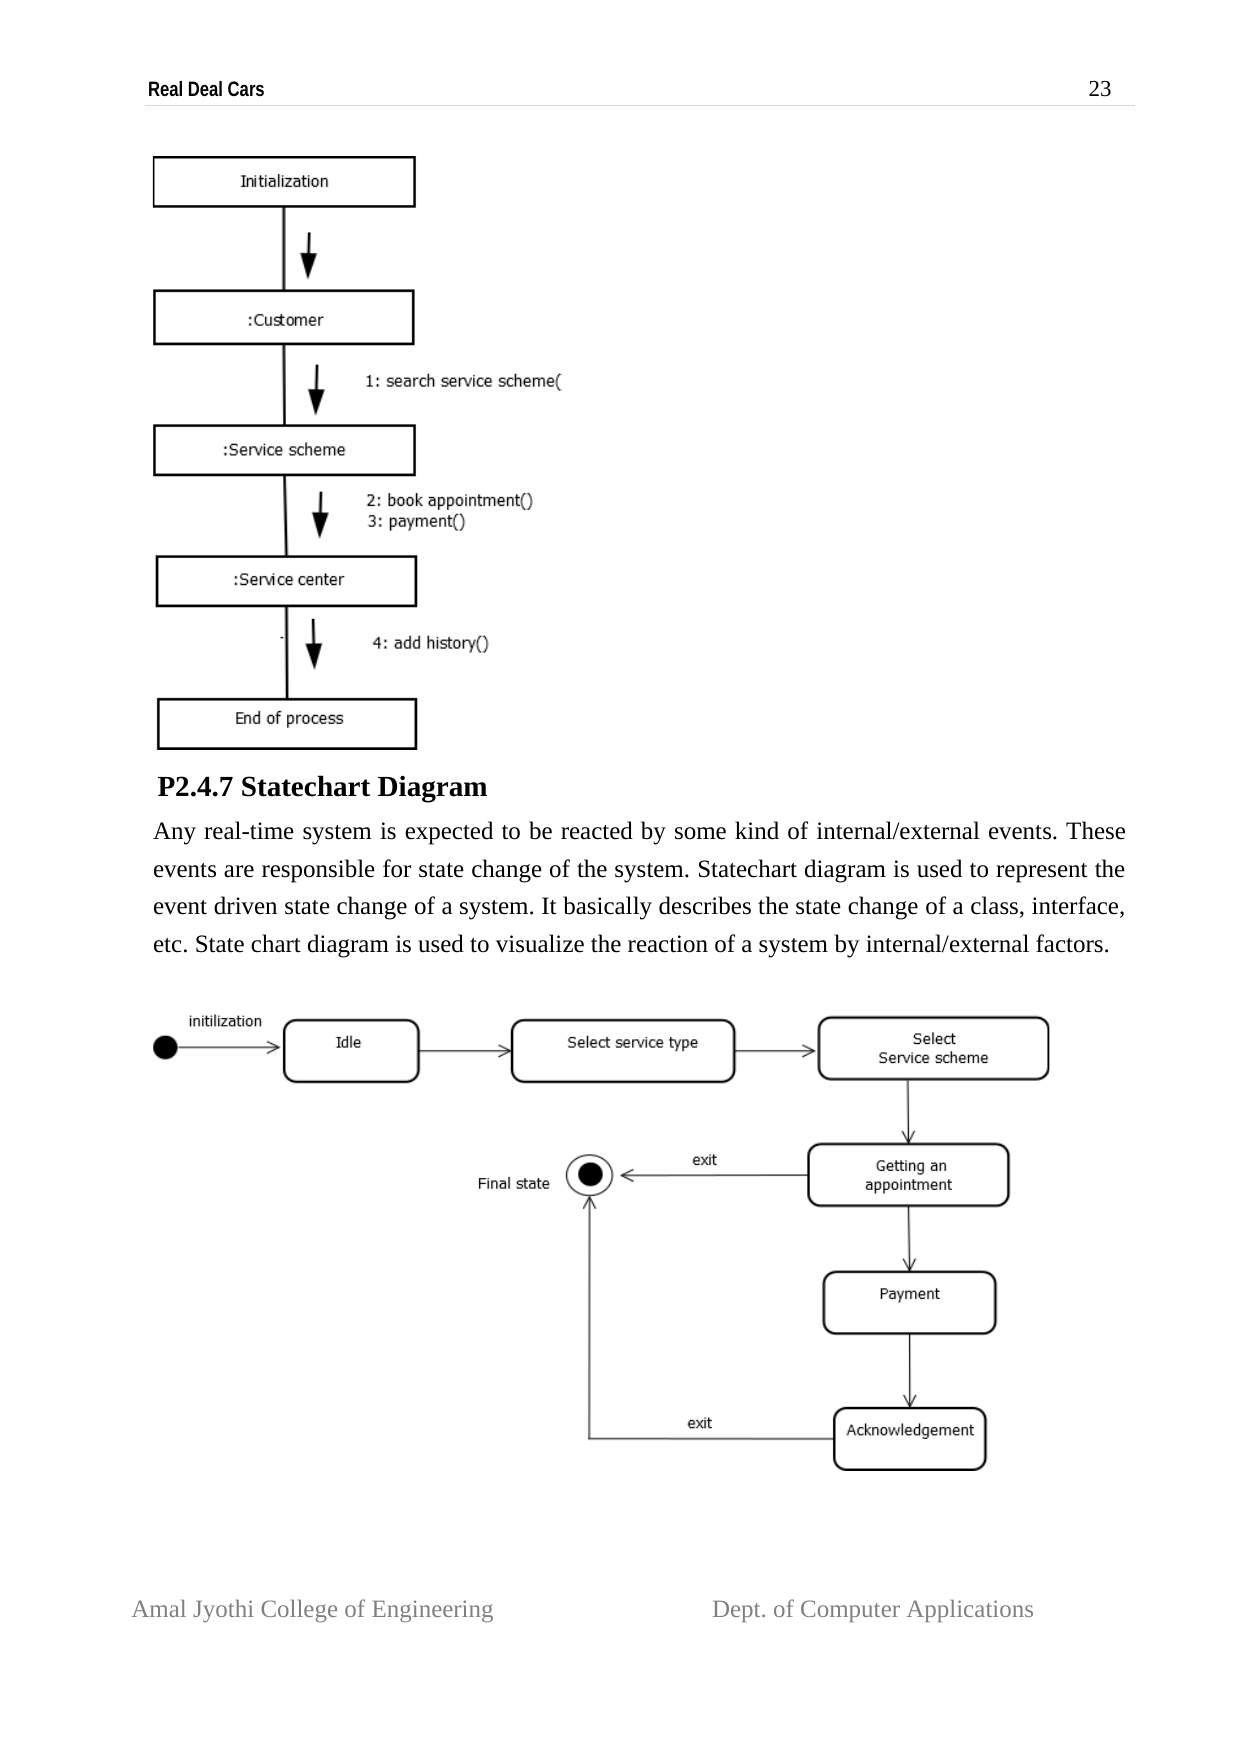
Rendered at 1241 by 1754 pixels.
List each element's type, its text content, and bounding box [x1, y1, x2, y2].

picture [152, 156, 563, 750]
picture [152, 1012, 1050, 1471]
text Any real-time system is expected to be reacted by some kind of internal/external events. These events are responsible for state change of the system. Statechart diagram is used to represent the event driven state change of a system. It basically describes the state change of a class, interface, etc. State chart diagram is used to visualize the reaction of a system by internal/external factors. [153, 807, 1127, 957]
subtitle P2.4.7 Statechart Diagram [157, 765, 1229, 802]
